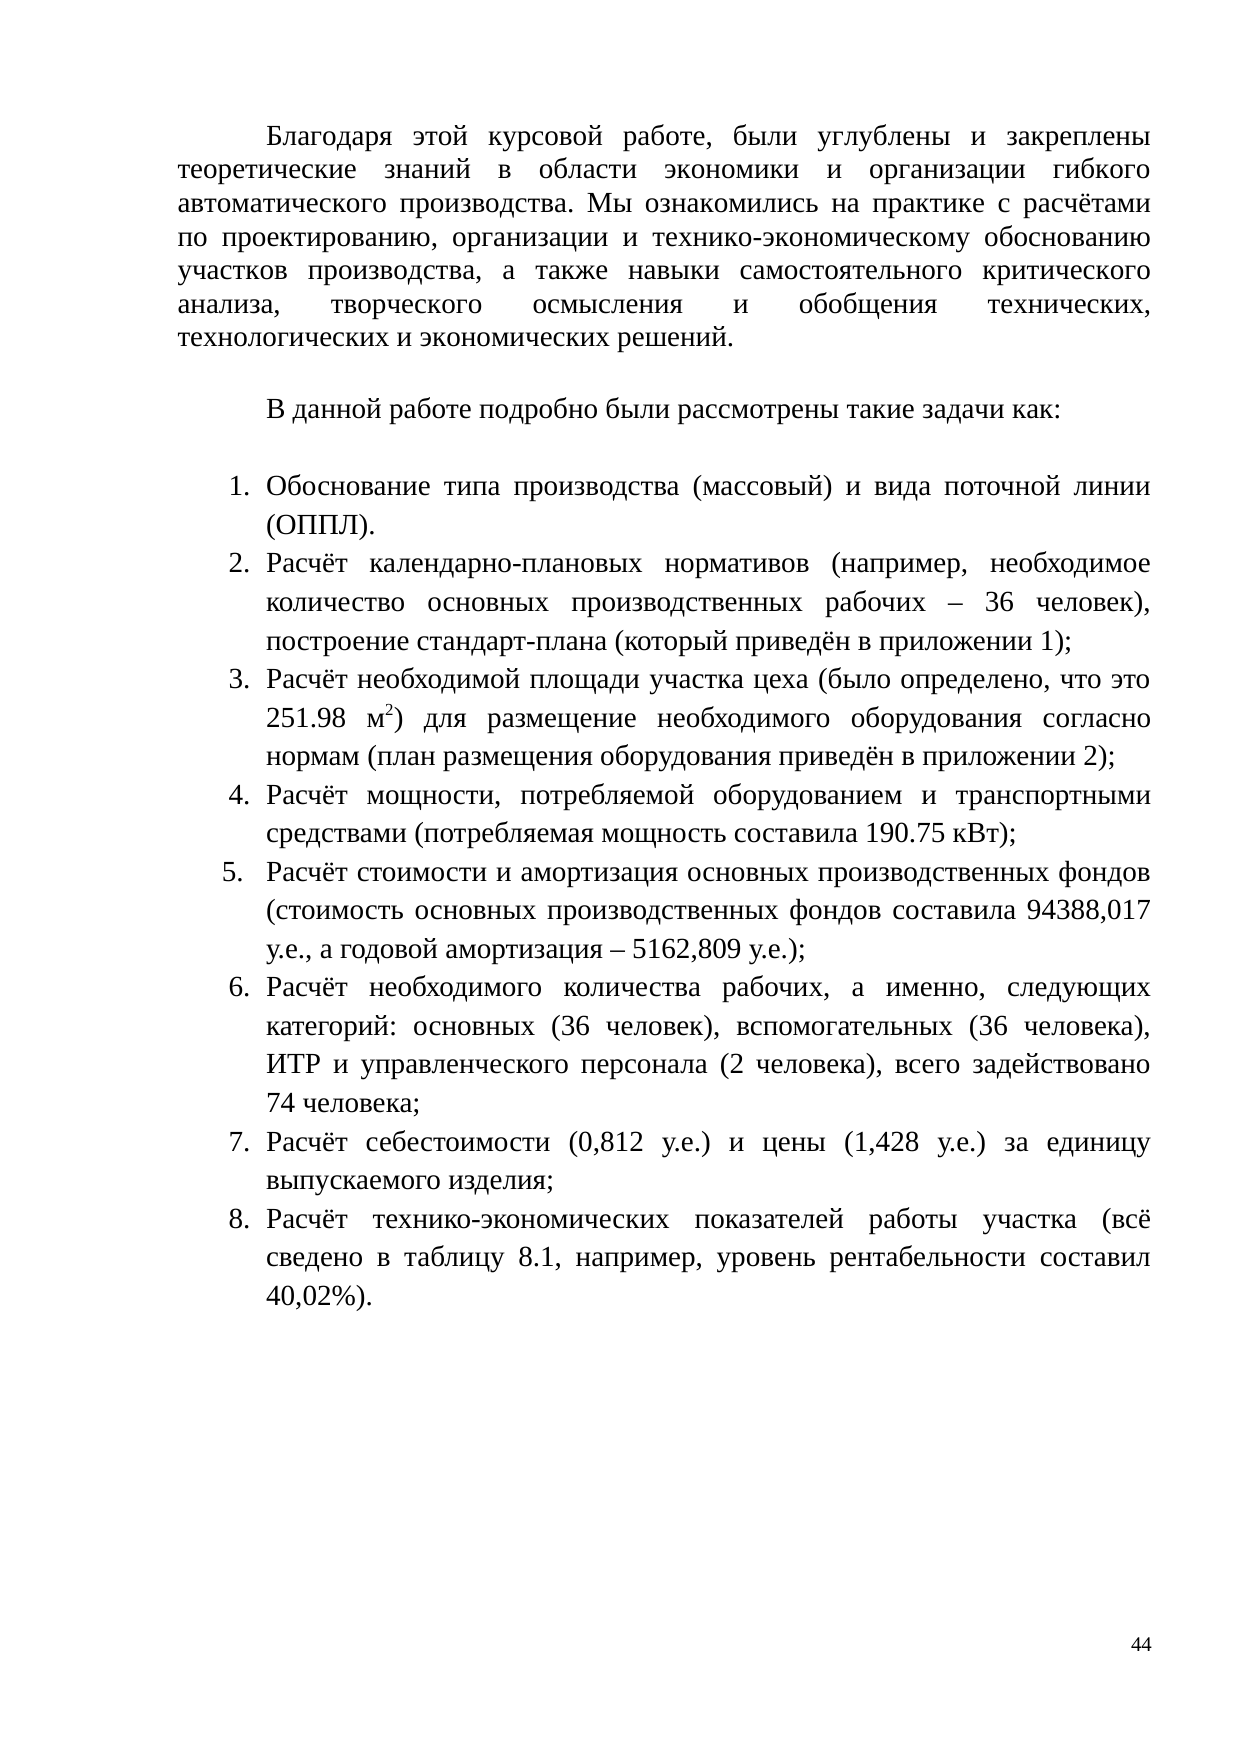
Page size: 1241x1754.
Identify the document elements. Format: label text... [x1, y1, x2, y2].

list Расчёт стоимости и амортизация основных производственных фондов (стоимость основных производственных фондов составила 94388,017 у.е., а годовой амортизация – 5162,809 у.е.); [222, 854, 1152, 964]
list Расчёт себестоимости (0,812 у.е.) и цены (1,428 у.е.) за единицу выпускаемого изделия; [228, 1124, 1152, 1196]
list Расчёт необходимой площади участка цеха (было определено, что это 251.98 м2) для размещение необходимого оборудования согласно нормам (план размещения оборудования приведён в приложении 2); [228, 661, 1152, 772]
list Обоснование типа производства (массовый) и вида поточной линии (ОППЛ). [228, 468, 1152, 541]
list Расчёт необходимого количества рабочих, а именно, следующих категорий: основных (36 человек), вспомогательных (36 человека), ИТР и управленческого персонала (2 человека), всего задействовано 74 человека; [228, 969, 1152, 1119]
list Расчёт мощности, потребляемой оборудованием и транспортными средствами (потребляемая мощность составила 190.75 кВт); [228, 777, 1152, 849]
text Благодаря этой курсовой работе, были углублены и закреплены теоретические знаний в области экономики и организации гибкого автоматического производства. Мы ознакомились на практике с расчётами по проектированию, организации и технико-экономическому обоснованию участков производства, а также навыки самостоятельного критического анализа, творческого осмысления и обобщения технических, технологических и экономических решений. [177, 118, 1152, 353]
list Расчёт календарно-плановых нормативов (например, необходимое количество основных производственных рабочих – 36 человек), построение стандарт-плана (который приведён в приложении 1); [228, 546, 1152, 656]
text В данной работе подробно были рассмотрены такие задачи как: [177, 391, 1152, 425]
list Расчёт технико-экономических показателей работы участка (всё сведено в таблицу 8.1, например, уровень рентабельности составил 40,02%). [228, 1201, 1152, 1311]
